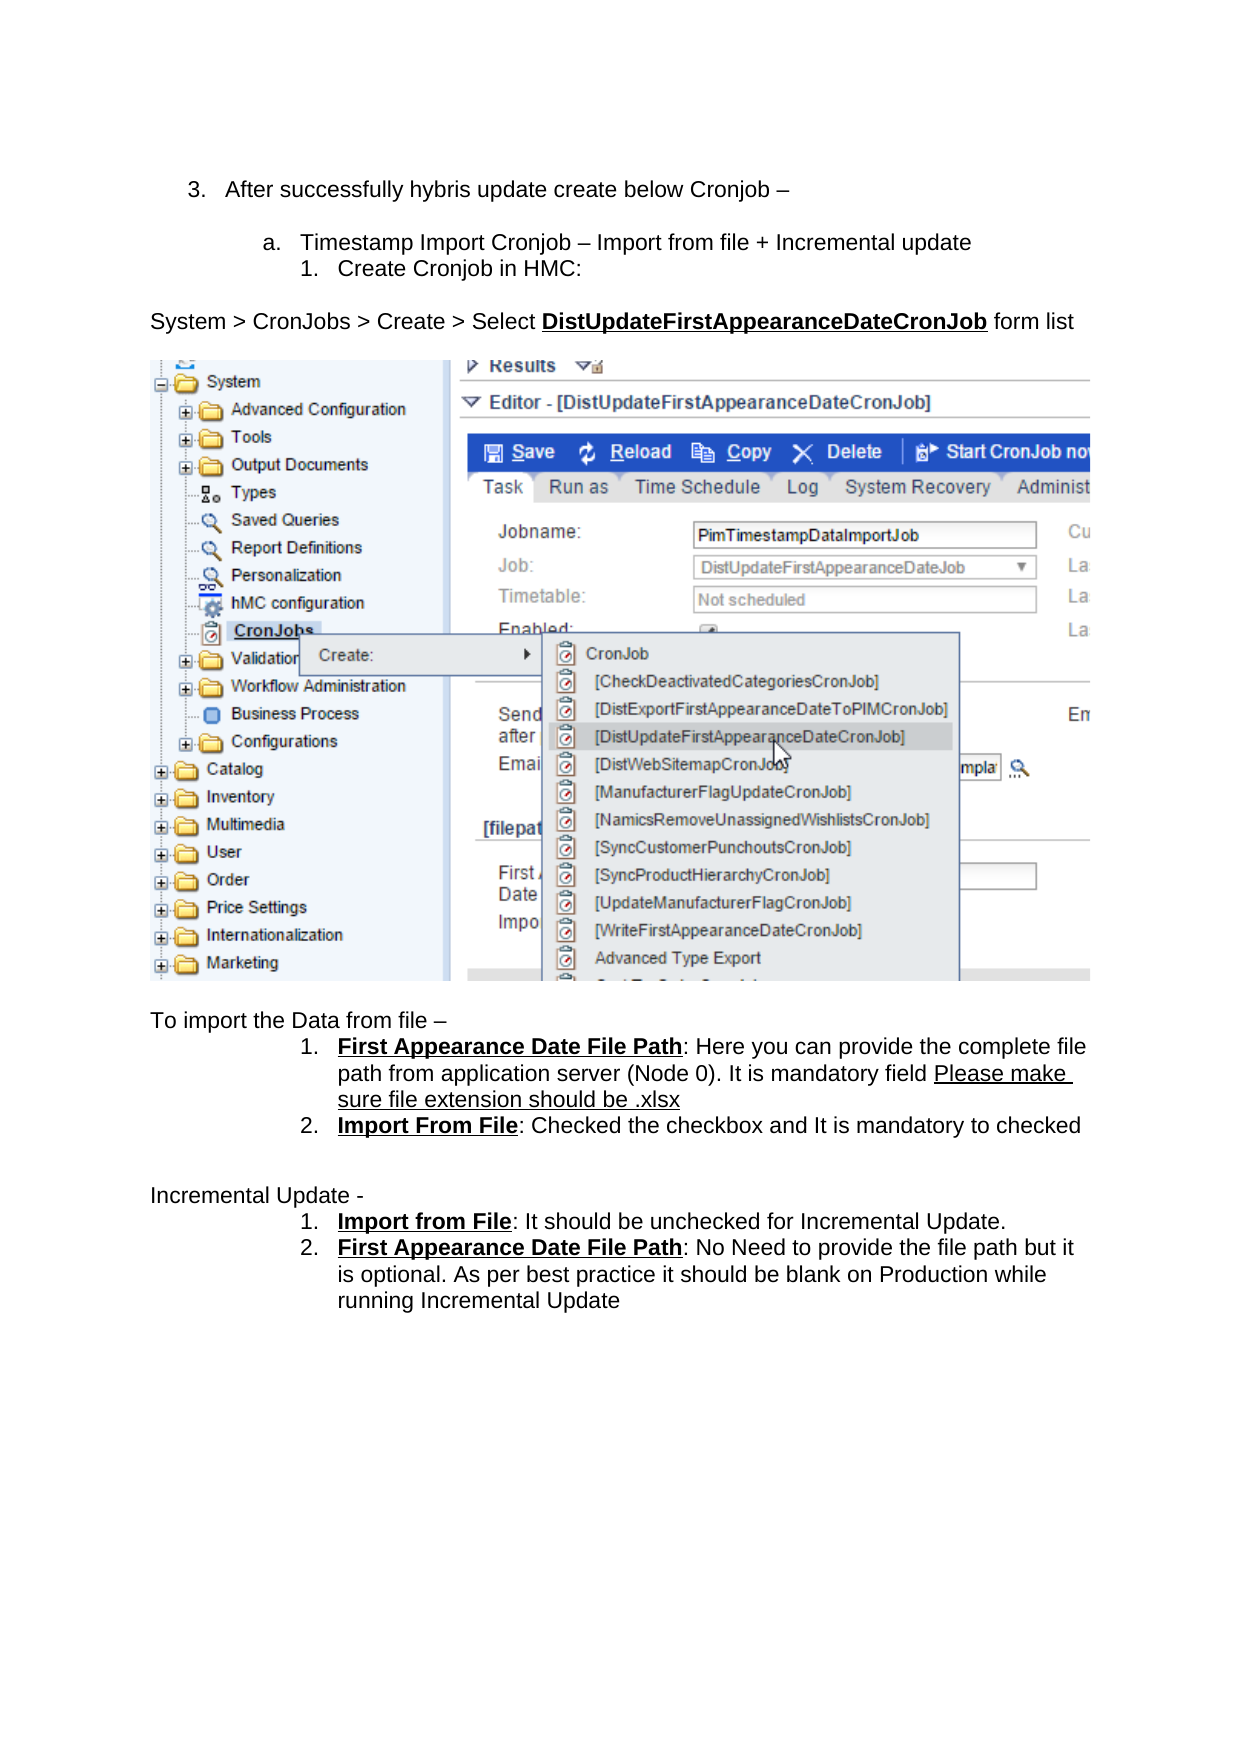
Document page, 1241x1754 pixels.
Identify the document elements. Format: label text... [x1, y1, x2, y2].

text To import the Data from file – [150, 1007, 1090, 1033]
list Create Cronjob in HMC: [300, 255, 1090, 282]
list Import From File: Checked the checkbox and It is mandatory to checked [300, 1112, 1090, 1138]
text System > CronJobs > Create > Select DistUpdateFirstAppearanceDateCronJob form list [150, 308, 1090, 334]
list Import from File: It should be unchecked for Incremental Update. [300, 1208, 1090, 1234]
list After successfully hybris update create below Cronjob – [187, 176, 1090, 203]
text Incremental Update - [150, 1182, 1090, 1208]
picture [150, 360, 1091, 981]
list First Appearance Date File Path: No Need to provide the file path but it is optional. As per best practice it should be blank on Production while running Incremental Update [300, 1234, 1090, 1313]
list Timestamp Import Cronjob – Import from file + Incremental update [262, 229, 1090, 255]
list First Appearance Date File Path: Here you can provide the complete file path from application server (Node 0). It is mandatory field Please make sure file extension should be .xlsx [300, 1033, 1090, 1112]
